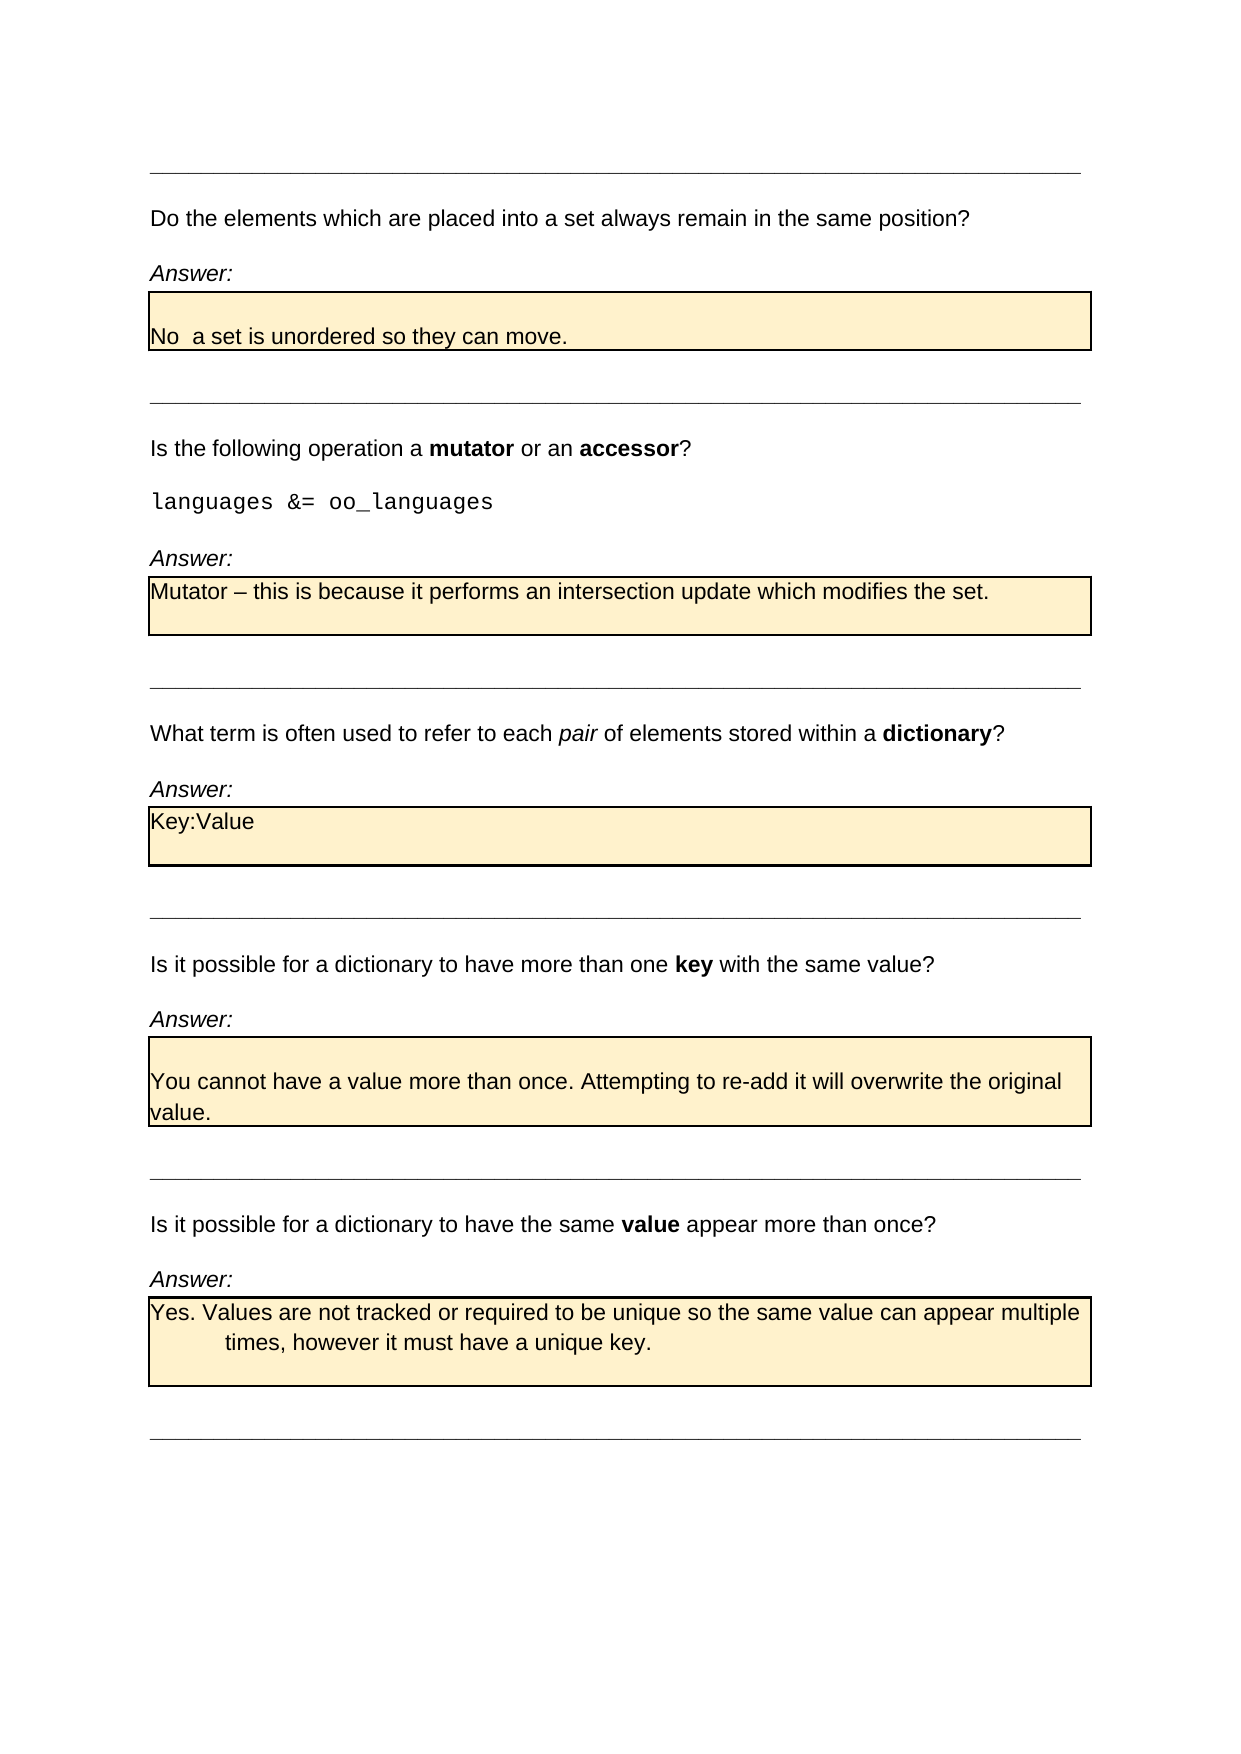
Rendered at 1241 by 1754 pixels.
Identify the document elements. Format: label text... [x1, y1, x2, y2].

text What term is often used to refer to each pair of elements stored within a dictionary? [150, 720, 1090, 747]
text _________________________________________________________________________ [150, 1156, 1090, 1182]
text Is it possible for a dictionary to have more than one key with the same value? [150, 951, 1090, 977]
text _________________________________________________________________________ [150, 665, 1090, 692]
text Is it possible for a dictionary to have the same value appear more than once? [150, 1211, 1090, 1237]
text No a set is unordered so they can move. [150, 321, 1090, 349]
text Answer: [150, 545, 1090, 572]
text _________________________________________________________________________ [150, 150, 1090, 176]
text Answer: [150, 1006, 1090, 1032]
text Yes. Values are not tracked or required to be unique so the same value can appear multiple times, however it must have a unique key. [150, 1299, 1090, 1355]
text Key:Value [150, 808, 1090, 834]
text Answer: [150, 1266, 1090, 1293]
text You cannot have a value more than once. Attempting to re-add it will overwrite the original value. [150, 1066, 1090, 1125]
text _________________________________________________________________________ [150, 380, 1090, 407]
text Mutator – this is because it performs an intersection update which modifies the set. [150, 578, 1090, 604]
text Answer: [150, 776, 1090, 802]
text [150, 1416, 1090, 1443]
text Is the following operation a mutator or an accessor? [150, 435, 1090, 462]
text _________________________________________________________________________ [150, 895, 1090, 922]
text Answer: [150, 260, 1090, 287]
text languages &= oo_languages [150, 491, 1090, 517]
text Do the elements which are placed into a set always remain in the same position? [150, 205, 1090, 232]
